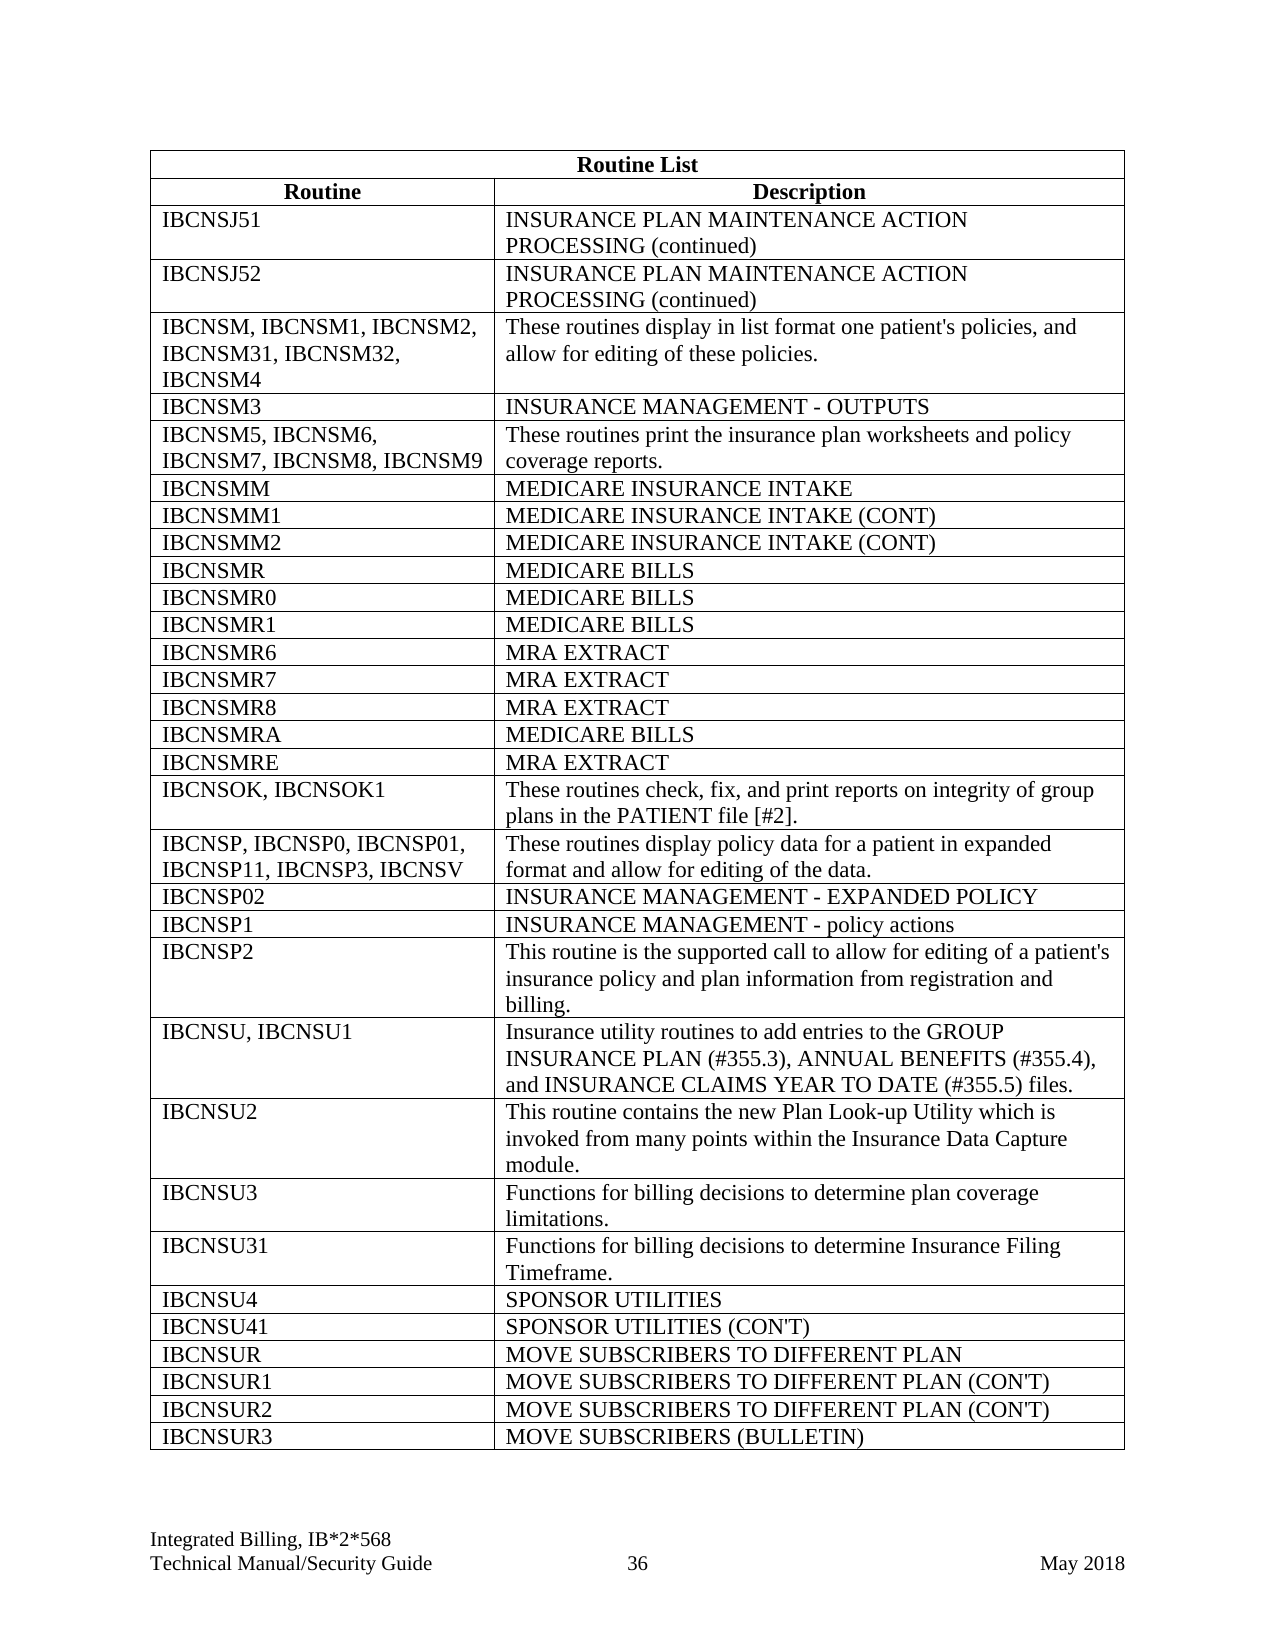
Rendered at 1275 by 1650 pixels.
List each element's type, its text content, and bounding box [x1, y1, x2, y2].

table_cell IBCNSOK, IBCNSOK1 [151, 776, 494, 829]
table_cell IBCNSUR3 [151, 1423, 494, 1449]
table_cell MEDICARE INSURANCE INTAKE (CONT) [495, 502, 1124, 528]
table_cell Functions for billing decisions to determine plan coverage limitations. [495, 1179, 1124, 1231]
table_cell These routines display policy data for a patient in expanded format and allow for editing of the data. [495, 830, 1124, 882]
table_cell INSURANCE PLAN MAINTENANCE ACTION PROCESSING (continued) [495, 206, 1124, 258]
table_cell IBCNSP, IBCNSP0, IBCNSP01, IBCNSP11, IBCNSP3, IBCNSV [151, 830, 494, 882]
table_cell IBCNSU, IBCNSU1 [151, 1018, 494, 1097]
table_cell IBCNSMR8 [151, 694, 494, 720]
table_cell MEDICARE INSURANCE INTAKE (CONT) [495, 529, 1124, 556]
table_cell Description [495, 179, 1124, 205]
table_cell MOVE SUBSCRIBERS (BULLETIN) [495, 1423, 1124, 1449]
table_cell Functions for billing decisions to determine Insurance Filing Timeframe. [495, 1232, 1124, 1285]
table_cell IBCNSMR1 [151, 612, 494, 638]
table_cell IBCNSMR [151, 557, 494, 583]
table_cell IBCNSMM1 [151, 502, 494, 528]
table_cell IBCNSMR6 [151, 639, 494, 665]
table_cell SPONSOR UTILITIES [495, 1286, 1124, 1312]
table_cell Routine [151, 179, 494, 205]
table_cell IBCNSMM2 [151, 529, 494, 556]
table_cell IBCNSP02 [151, 884, 494, 910]
table_cell MEDICARE BILLS [495, 557, 1124, 583]
table_cell Insurance utility routines to add entries to the GROUP INSURANCE PLAN (#355.3), ANNUAL BENEFITS (#355.4), and INSURANCE CLAIMS YEAR TO DATE (#355.5) files. [495, 1018, 1124, 1097]
table_cell IBCNSUR2 [151, 1396, 494, 1422]
table_cell IBCNSJ52 [151, 260, 494, 312]
table_cell SPONSOR UTILITIES (CON'T) [495, 1314, 1124, 1340]
table_cell This routine is the supported call to allow for editing of a patient's insurance policy and plan information from registration and billing. [495, 938, 1124, 1017]
table_cell IBCNSMR7 [151, 666, 494, 693]
table_cell This routine contains the new Plan Look-up Utility which is invoked from many points within the Insurance Data Capture module. [495, 1099, 1124, 1177]
table_cell IBCNSMRE [151, 749, 494, 775]
table_cell MRA EXTRACT [495, 694, 1124, 720]
table_cell MRA EXTRACT [495, 749, 1124, 775]
table_cell MRA EXTRACT [495, 666, 1124, 693]
table_cell These routines check, fix, and print reports on integrity of group plans in the PATIENT file [#2]. [495, 776, 1124, 829]
table_cell IBCNSP2 [151, 938, 494, 1017]
table_cell IBCNSP1 [151, 911, 494, 937]
table_cell IBCNSU3 [151, 1179, 494, 1231]
table_cell IBCNSM3 [151, 394, 494, 420]
table_cell IBCNSMR0 [151, 584, 494, 611]
table_cell INSURANCE MANAGEMENT - policy actions [495, 911, 1124, 937]
table_cell INSURANCE PLAN MAINTENANCE ACTION PROCESSING (continued) [495, 260, 1124, 312]
table_cell INSURANCE MANAGEMENT - EXPANDED POLICY [495, 884, 1124, 910]
table_cell INSURANCE MANAGEMENT - OUTPUTS [495, 394, 1124, 420]
table_cell MRA EXTRACT [495, 639, 1124, 665]
table_cell MOVE SUBSCRIBERS TO DIFFERENT PLAN [495, 1341, 1124, 1367]
table_cell MEDICARE BILLS [495, 721, 1124, 747]
table_cell IBCNSUR1 [151, 1368, 494, 1394]
table_cell MOVE SUBSCRIBERS TO DIFFERENT PLAN (CON'T) [495, 1396, 1124, 1422]
table_cell IBCNSJ51 [151, 206, 494, 258]
table_cell IBCNSU31 [151, 1232, 494, 1285]
table_cell MEDICARE BILLS [495, 612, 1124, 638]
table_cell These routines display in list format one patient's policies, and allow for editing of these policies. [495, 313, 1124, 392]
table_cell IBCNSMM [151, 475, 494, 501]
table_cell IBCNSM5, IBCNSM6, IBCNSM7, IBCNSM8, IBCNSM9 [151, 421, 494, 473]
table_cell IBCNSU2 [151, 1099, 494, 1177]
table_cell MEDICARE BILLS [495, 584, 1124, 611]
table_cell IBCNSU4 [151, 1286, 494, 1312]
table_cell These routines print the insurance plan worksheets and policy coverage reports. [495, 421, 1124, 473]
table_cell MEDICARE INSURANCE INTAKE [495, 475, 1124, 501]
table_header Routine List [151, 151, 1124, 177]
table_cell IBCNSMRA [151, 721, 494, 747]
table_cell IBCNSM, IBCNSM1, IBCNSM2, IBCNSM31, IBCNSM32, IBCNSM4 [151, 313, 494, 392]
table_cell MOVE SUBSCRIBERS TO DIFFERENT PLAN (CON'T) [495, 1368, 1124, 1394]
table_cell IBCNSU41 [151, 1314, 494, 1340]
table_cell IBCNSUR [151, 1341, 494, 1367]
